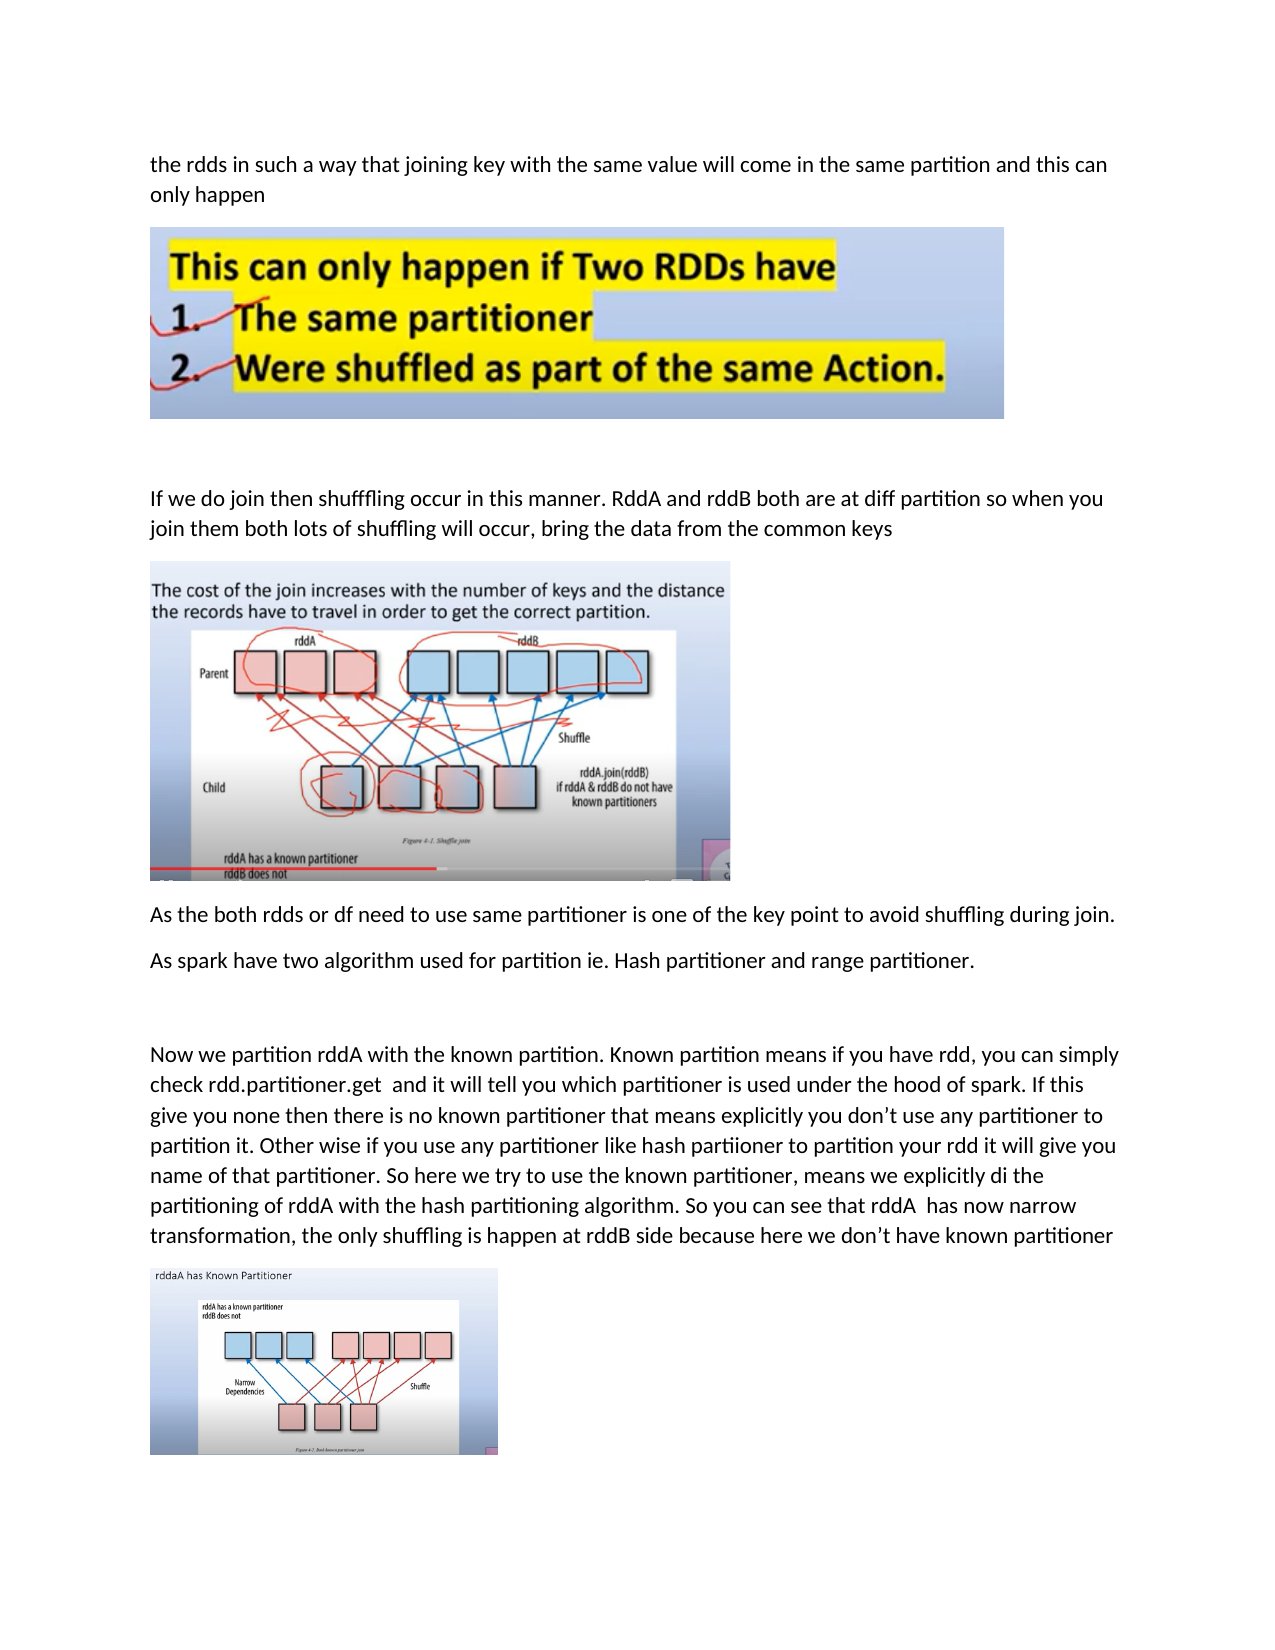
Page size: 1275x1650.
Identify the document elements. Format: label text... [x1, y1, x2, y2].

picture [150, 561, 731, 881]
text If we do join then shufffling occur in this manner. RddA and rddB both are at diff partition so when you join them both lots of shuffling will occur, bring the data from the common keys [150, 484, 1125, 542]
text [150, 150, 1125, 208]
picture [150, 1268, 498, 1455]
text Now we partition rddA with the known partition. Known partition means if you have rdd, you can simply check rdd.partitioner.get and it will tell you which partitioner is used under the hood of spark. If this give you none then there is no known partitioner that means explicitly you don’t use any partitioner to partition it. Other wise if you use any partitioner like hash partiioner to partition your rdd it will give you name of that partitioner. So here we try to use the known partitioner, means we explicitly di the partitioning of rddA with the hash partitioning algorithm. So you can see that rddA has now narrow transformation, the only shuffling is happen at rddB side because here we don’t have known partitioner [150, 1040, 1125, 1249]
text As the both rdds or df need to use same partitioner is one of the key point to avoid shuffling during join. [150, 900, 1125, 928]
picture [150, 227, 1005, 419]
text As spark have two algorithm used for partition ie. Hash partitioner and range partitioner. [150, 947, 1125, 974]
